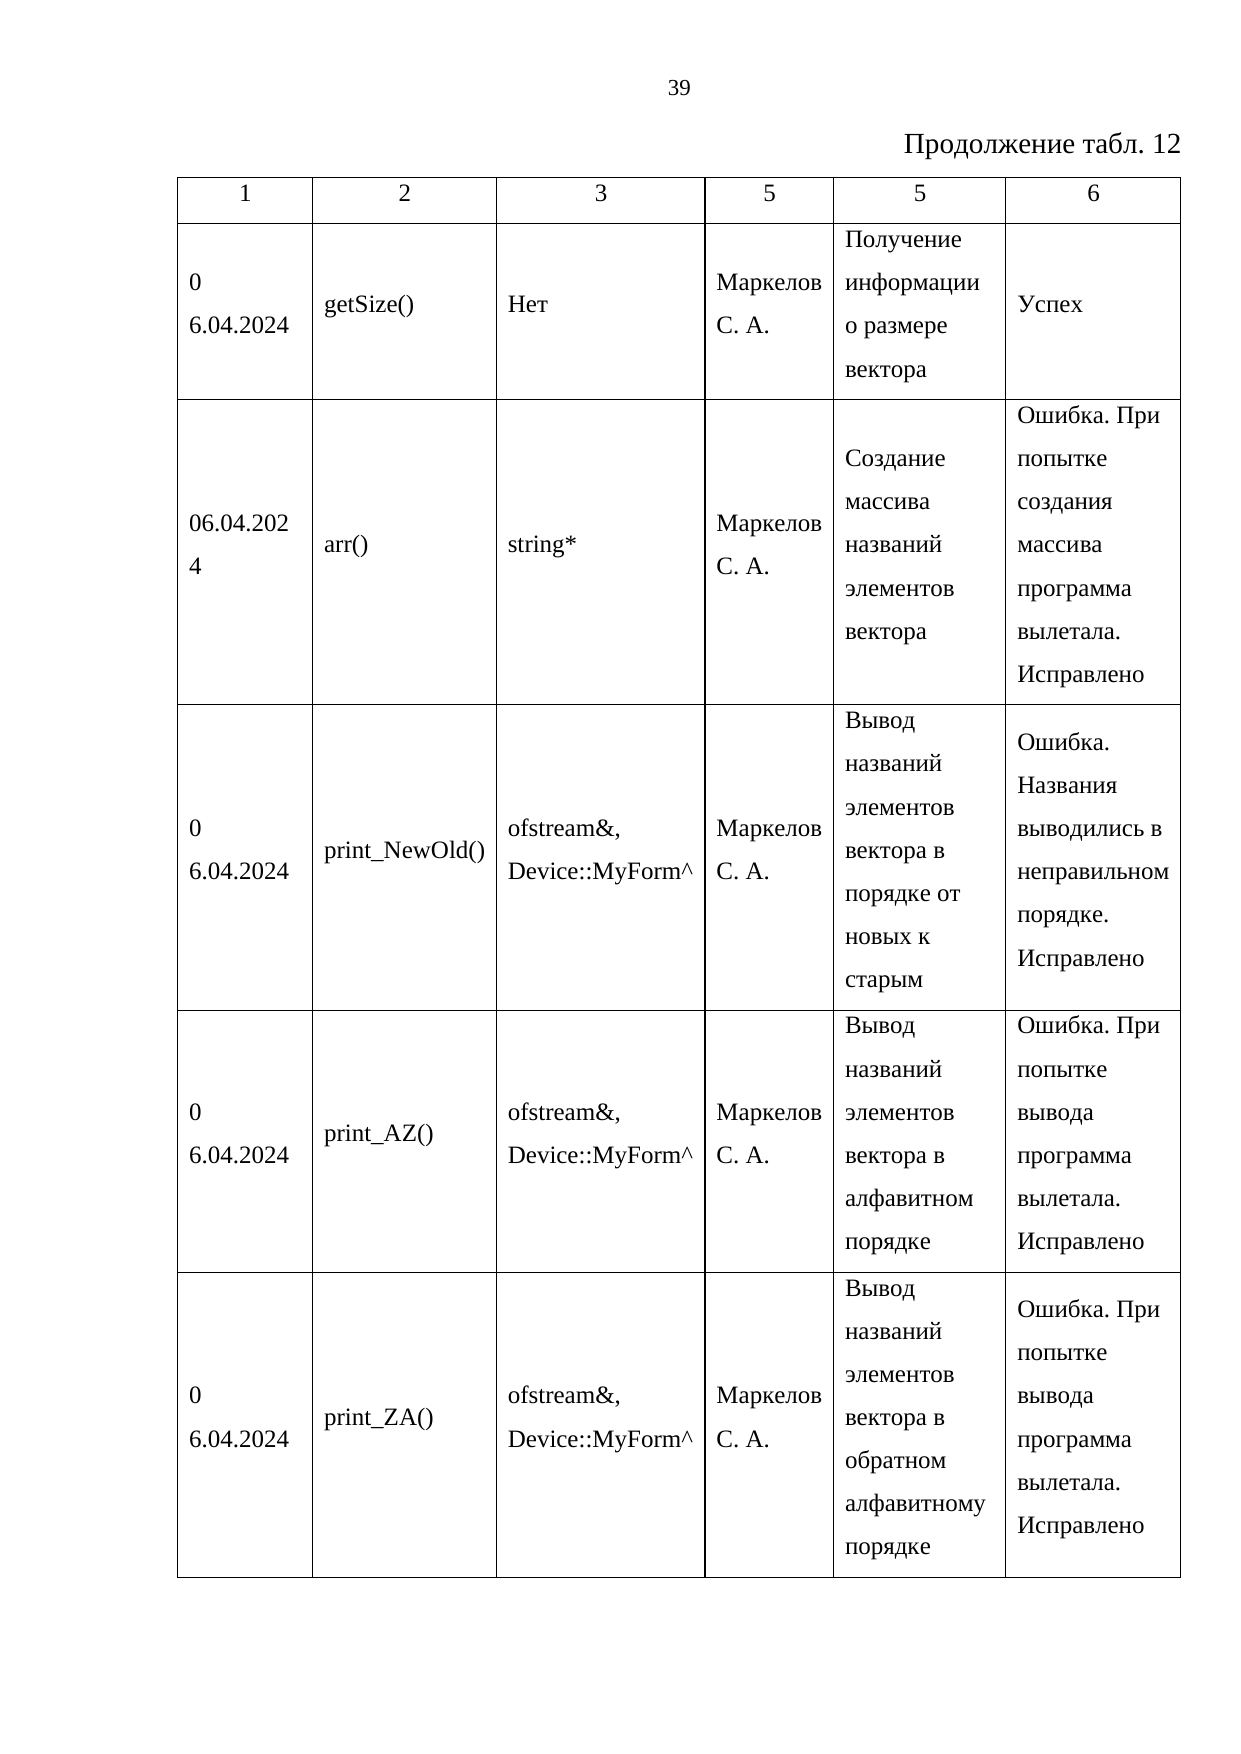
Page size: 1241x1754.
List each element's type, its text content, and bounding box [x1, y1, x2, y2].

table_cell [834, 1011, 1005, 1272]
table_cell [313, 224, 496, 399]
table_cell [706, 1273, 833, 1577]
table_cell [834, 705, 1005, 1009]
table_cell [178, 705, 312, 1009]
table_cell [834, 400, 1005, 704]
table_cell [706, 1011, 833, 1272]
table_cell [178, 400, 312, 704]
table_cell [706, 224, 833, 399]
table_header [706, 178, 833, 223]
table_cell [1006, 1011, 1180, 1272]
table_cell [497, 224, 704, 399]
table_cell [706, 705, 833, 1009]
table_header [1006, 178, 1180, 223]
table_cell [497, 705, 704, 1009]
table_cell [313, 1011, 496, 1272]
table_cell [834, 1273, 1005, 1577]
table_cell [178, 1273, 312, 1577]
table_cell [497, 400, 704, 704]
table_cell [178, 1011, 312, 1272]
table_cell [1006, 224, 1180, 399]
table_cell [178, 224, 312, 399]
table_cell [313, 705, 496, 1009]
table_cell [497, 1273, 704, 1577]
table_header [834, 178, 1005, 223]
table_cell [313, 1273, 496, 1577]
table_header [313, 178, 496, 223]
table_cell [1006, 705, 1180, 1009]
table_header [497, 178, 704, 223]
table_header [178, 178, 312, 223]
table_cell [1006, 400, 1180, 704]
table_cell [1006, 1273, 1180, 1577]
text Продолжение табл. 12 [177, 127, 1181, 160]
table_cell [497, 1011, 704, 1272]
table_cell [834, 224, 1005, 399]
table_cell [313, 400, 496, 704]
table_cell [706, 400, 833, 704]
